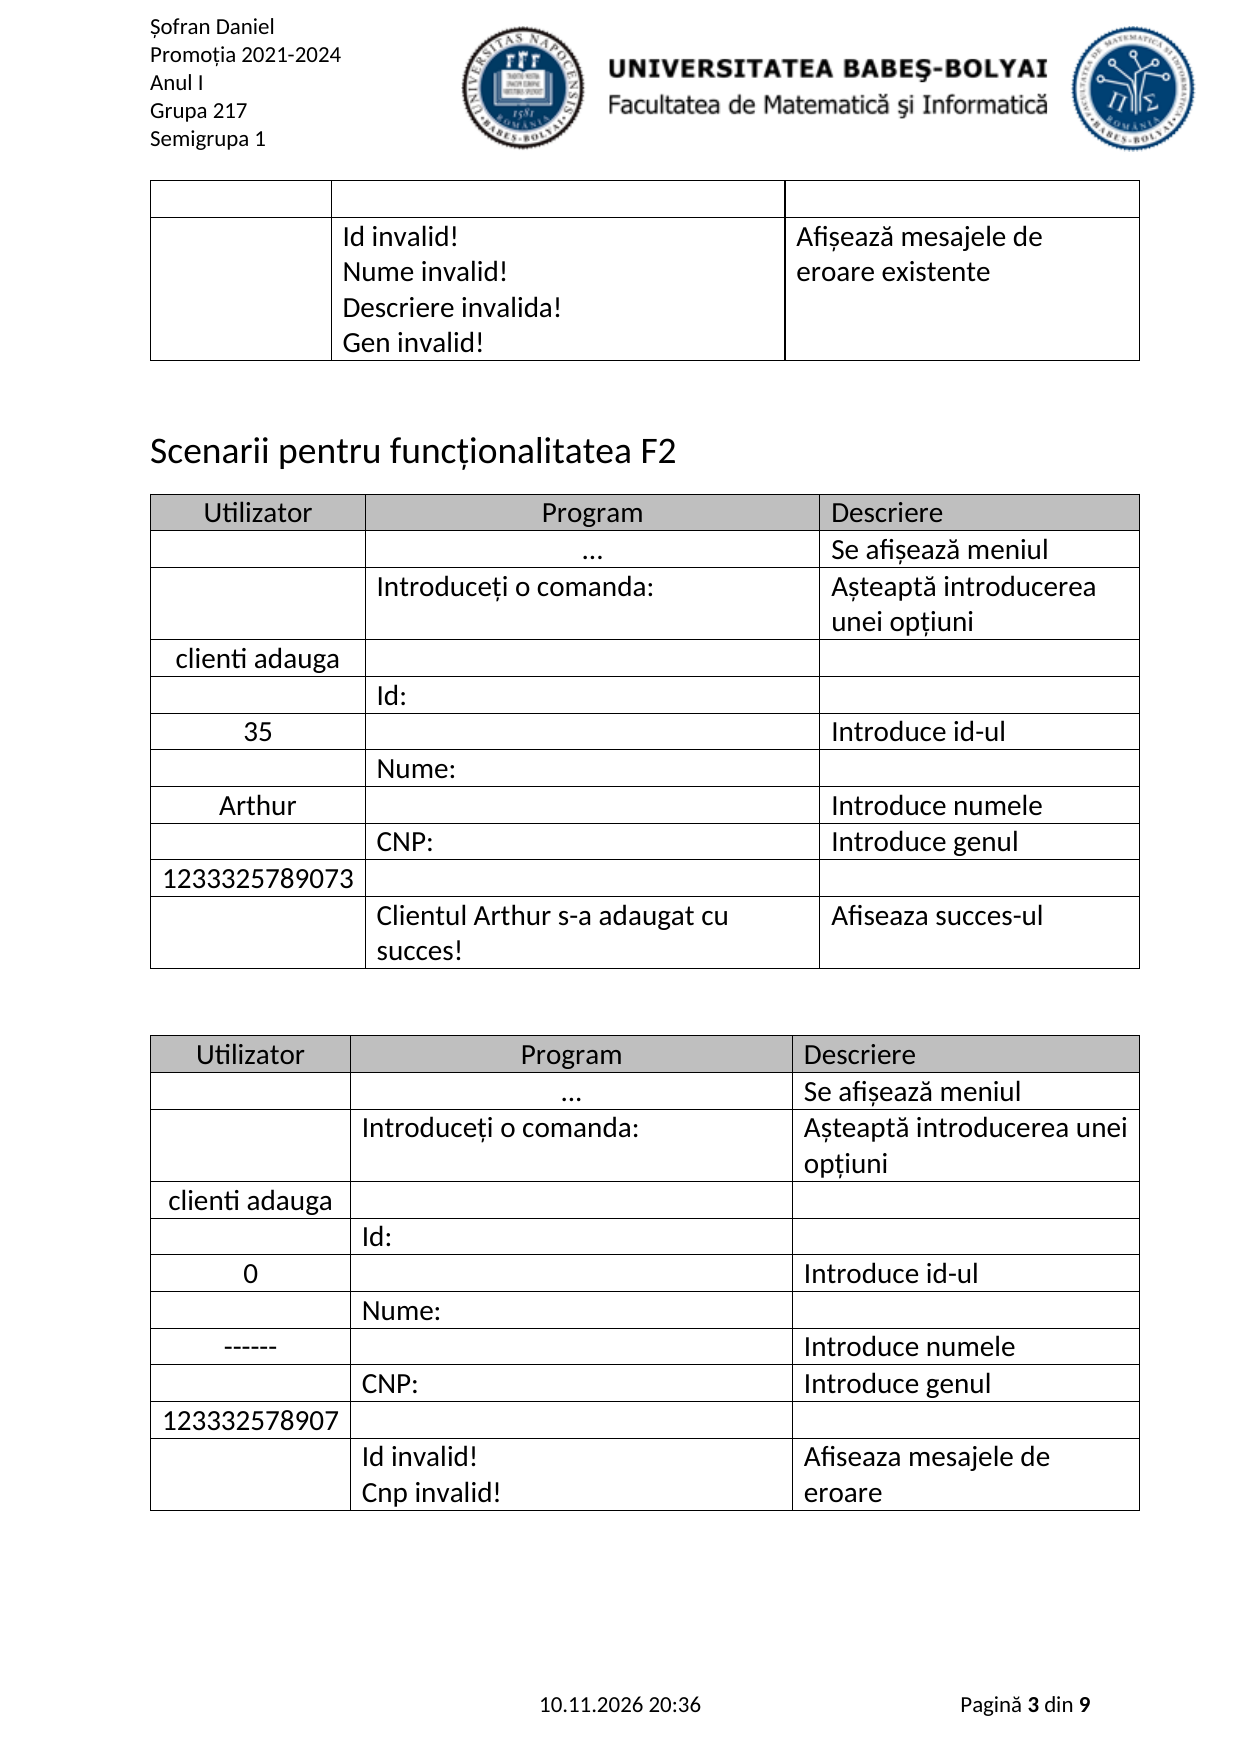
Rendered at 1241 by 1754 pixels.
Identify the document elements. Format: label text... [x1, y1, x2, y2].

table_cell [151, 1219, 350, 1254]
table_header Program [351, 1036, 792, 1072]
table_cell [793, 1219, 1139, 1254]
table_cell [820, 640, 1139, 676]
table_cell [151, 1110, 350, 1181]
table_cell [151, 897, 365, 968]
picture [461, 26, 1196, 152]
table_cell [151, 824, 365, 859]
table_cell clienti adauga [151, 640, 365, 676]
table_cell [151, 1365, 350, 1401]
table_cell Se afișează meniul [820, 531, 1139, 567]
table_cell Introduceți o comanda: [366, 568, 819, 639]
table_cell [793, 1402, 1139, 1437]
table_cell [786, 181, 1139, 217]
table_cell [351, 1402, 792, 1437]
table_cell [151, 1439, 350, 1510]
table_cell [351, 1255, 792, 1291]
table_cell [820, 677, 1139, 712]
table_cell ... [351, 1073, 792, 1108]
table_header Utilizator [151, 495, 365, 530]
table_cell 1233325789073 [151, 860, 365, 896]
table_cell Se afișează meniul [793, 1073, 1139, 1108]
table_cell Id invalid! Cnp invalid! [351, 1439, 792, 1510]
table_cell [351, 1329, 792, 1364]
table_cell 123332578907 [151, 1402, 350, 1437]
table_cell ... [366, 531, 819, 567]
table_cell [366, 640, 819, 676]
table_header Program [366, 495, 819, 530]
table_cell [366, 860, 819, 896]
table_cell Clientul Arthur s-a adaugat cu succes! [366, 897, 819, 968]
table_cell Afiseaza succes-ul [820, 897, 1139, 968]
table_cell 35 [151, 714, 365, 749]
table_cell 0 [151, 1255, 350, 1291]
text Scenarii pentru funcționalitatea F2 [150, 427, 1090, 473]
table_cell [151, 677, 365, 712]
table_cell Nume: [366, 750, 819, 786]
table_cell clienti adauga [151, 1182, 350, 1217]
table_cell Introduce id-ul [820, 714, 1139, 749]
table_cell Introduce numele [820, 787, 1139, 822]
table_cell [151, 1073, 350, 1108]
table_cell Așteaptă introducerea unei opțiuni [793, 1110, 1139, 1181]
table_cell [151, 1292, 350, 1327]
table_cell Nume: [351, 1292, 792, 1327]
table_cell [151, 181, 331, 217]
table_cell [820, 750, 1139, 786]
table_cell Afiseaza mesajele de eroare [793, 1439, 1139, 1510]
table_cell Introduce numele [793, 1329, 1139, 1364]
table_cell [151, 750, 365, 786]
table_cell Id: [366, 677, 819, 712]
table_cell [793, 1182, 1139, 1217]
table_cell [332, 181, 784, 217]
table_cell Introduce genul [820, 824, 1139, 859]
table_cell [820, 860, 1139, 896]
table_header Descriere [820, 495, 1139, 530]
table_cell [366, 714, 819, 749]
table_cell Așteaptă introducerea unei opțiuni [820, 568, 1139, 639]
table_header Utilizator [151, 1036, 350, 1072]
table_cell [366, 787, 819, 822]
table_cell [793, 1292, 1139, 1327]
table_cell Id invalid! Nume invalid! Descriere invalida! Gen invalid! [332, 218, 784, 360]
table_cell [151, 568, 365, 639]
table_cell Id: [351, 1219, 792, 1254]
table_cell Introduceți o comanda: [351, 1110, 792, 1181]
table_cell CNP: [366, 824, 819, 859]
table_cell Afișează mesajele de eroare existente [786, 218, 1139, 360]
table_cell ------ [151, 1329, 350, 1364]
table_cell Introduce genul [793, 1365, 1139, 1401]
table_cell [351, 1182, 792, 1217]
table_cell [151, 218, 331, 360]
table_cell Arthur [151, 787, 365, 822]
table_cell Introduce id-ul [793, 1255, 1139, 1291]
table_cell CNP: [351, 1365, 792, 1401]
table_header Descriere [793, 1036, 1139, 1072]
table_cell [151, 531, 365, 567]
